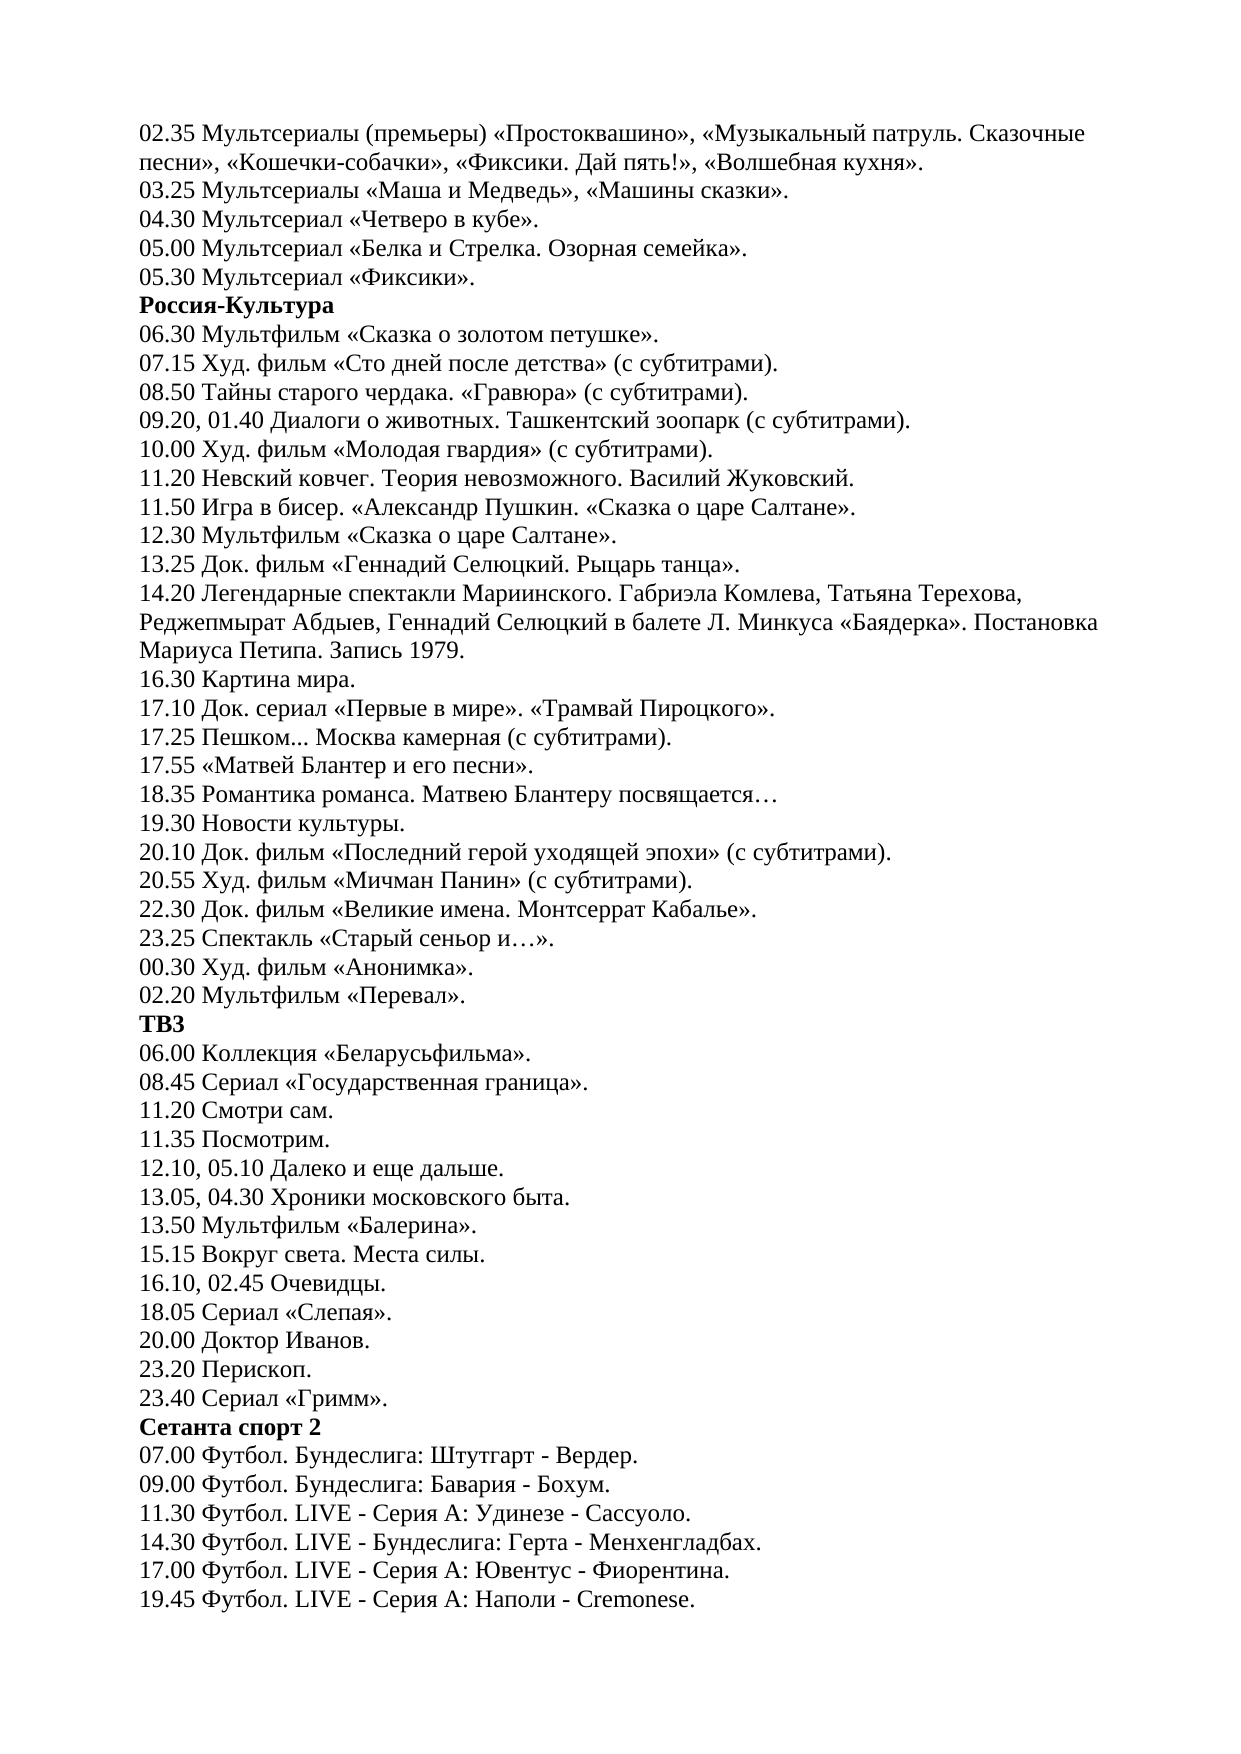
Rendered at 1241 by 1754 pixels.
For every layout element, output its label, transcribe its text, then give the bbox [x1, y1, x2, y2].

text 04.30 Мультсериал «Четверо в кубе». [139, 204, 1101, 233]
text 00.30 Худ. фильм «Анонимка». [139, 952, 1101, 981]
text 11.35 Посмотрим. [139, 1124, 1101, 1153]
text 09.00 Футбол. Бундеслига: Бавария - Бохум. [139, 1469, 1101, 1498]
text 17.55 «Матвей Блантер и его песни». [139, 751, 1101, 779]
text 14.20 Легендарные спектакли Мариинского. Габриэла Комлева, Татьяна Терехова, Реджепмырат Абдыев, Геннадий Селюцкий в балете Л. Минкуса «Баядерка». Постановка Мариуса Петипа. Запись 1979. [139, 578, 1101, 664]
text 11.20 Смотри сам. [139, 1096, 1101, 1124]
text 03.25 Мультсериалы «Маша и Медведь», «Машины сказки». [139, 176, 1101, 204]
text Россия-Культура [139, 291, 1101, 319]
text 22.30 Док. фильм «Великие имена. Монтсеррат Кабалье». [139, 894, 1101, 923]
text 11.30 Футбол. LIVE - Серия А: Удинезе - Сассуоло. [139, 1498, 1101, 1527]
text 07.15 Худ. фильм «Сто дней после детства» (с субтитрами). [139, 348, 1101, 377]
text 08.50 Тайны старого чердака. «Гравюра» (с субтитрами). [139, 377, 1101, 406]
text 16.10, 02.45 Очевидцы. [139, 1268, 1101, 1297]
text 15.15 Вокруг света. Места силы. [139, 1239, 1101, 1268]
text ТВ3 [139, 1009, 1101, 1038]
text 18.05 Сериал «Слепая». [139, 1297, 1101, 1326]
text 20.00 Доктор Иванов. [139, 1326, 1101, 1354]
text 12.10, 05.10 Далеко и еще дальше. [139, 1153, 1101, 1182]
text 07.00 Футбол. Бундеслига: Штутгарт - Вердер. [139, 1441, 1101, 1469]
text 06.00 Коллекция «Беларусьфильма». [139, 1038, 1101, 1067]
text 20.55 Худ. фильм «Мичман Панин» (с субтитрами). [139, 866, 1101, 894]
text 11.50 Игра в бисер. «Александр Пушкин. «Сказка о царе Салтане». [139, 492, 1101, 521]
text 10.00 Худ. фильм «Молодая гвардия» (с субтитрами). [139, 434, 1101, 463]
text 13.50 Мультфильм «Балерина». [139, 1211, 1101, 1239]
text 23.20 Перископ. [139, 1354, 1101, 1383]
text 13.25 Док. фильм «Геннадий Селюцкий. Рыцарь танца». [139, 549, 1101, 578]
text 11.20 Невский ковчег. Теория невозможного. Василий Жуковский. [139, 463, 1101, 492]
text 17.10 Док. сериал «Первые в мире». «Трамвай Пироцкого». [139, 693, 1101, 722]
text 05.30 Мультсериал «Фиксики». [139, 262, 1101, 291]
text 09.20, 01.40 Диалоги о животных. Ташкентский зоопарк (с субтитрами). [139, 406, 1101, 434]
text 08.45 Сериал «Государственная граница». [139, 1067, 1101, 1096]
text 14.30 Футбол. LIVE - Бундеслига: Герта - Менхенгладбах. [139, 1527, 1101, 1556]
text 16.30 Картина мира. [139, 664, 1101, 693]
text 23.40 Сериал «Гримм». [139, 1383, 1101, 1412]
text 17.25 Пешком... Москва камерная (с субтитрами). [139, 722, 1101, 751]
text 12.30 Мультфильм «Сказка о царе Салтане». [139, 521, 1101, 549]
text 06.30 Мультфильм «Сказка о золотом петушке». [139, 319, 1101, 348]
text 19.45 Футбол. LIVE - Серия А: Наполи - Cremonese. [139, 1584, 1101, 1613]
text 18.35 Романтика романса. Матвею Блантеру посвящается… [139, 779, 1101, 808]
text 17.00 Футбол. LIVE - Серия А: Ювентус - Фиорентина. [139, 1556, 1101, 1584]
text 02.20 Мультфильм «Перевал». [139, 981, 1101, 1009]
text 05.00 Мультсериал «Белка и Стрелка. Озорная семейка». [139, 233, 1101, 262]
text 20.10 Док. фильм «Последний герой уходящей эпохи» (с субтитрами). [139, 837, 1101, 866]
text 23.25 Спектакль «Старый сеньор и…». [139, 923, 1101, 952]
text Сетанта спорт 2 [139, 1412, 1101, 1441]
text 02.35 Мультсериалы (премьеры) «Простоквашино», «Музыкальный патруль. Сказочные песни», «Кошечки-собачки», «Фиксики. Дай пять!», «Волшебная кухня». [139, 118, 1101, 176]
text 19.30 Новости культуры. [139, 808, 1101, 837]
text 13.05, 04.30 Хроники московского быта. [139, 1182, 1101, 1211]
